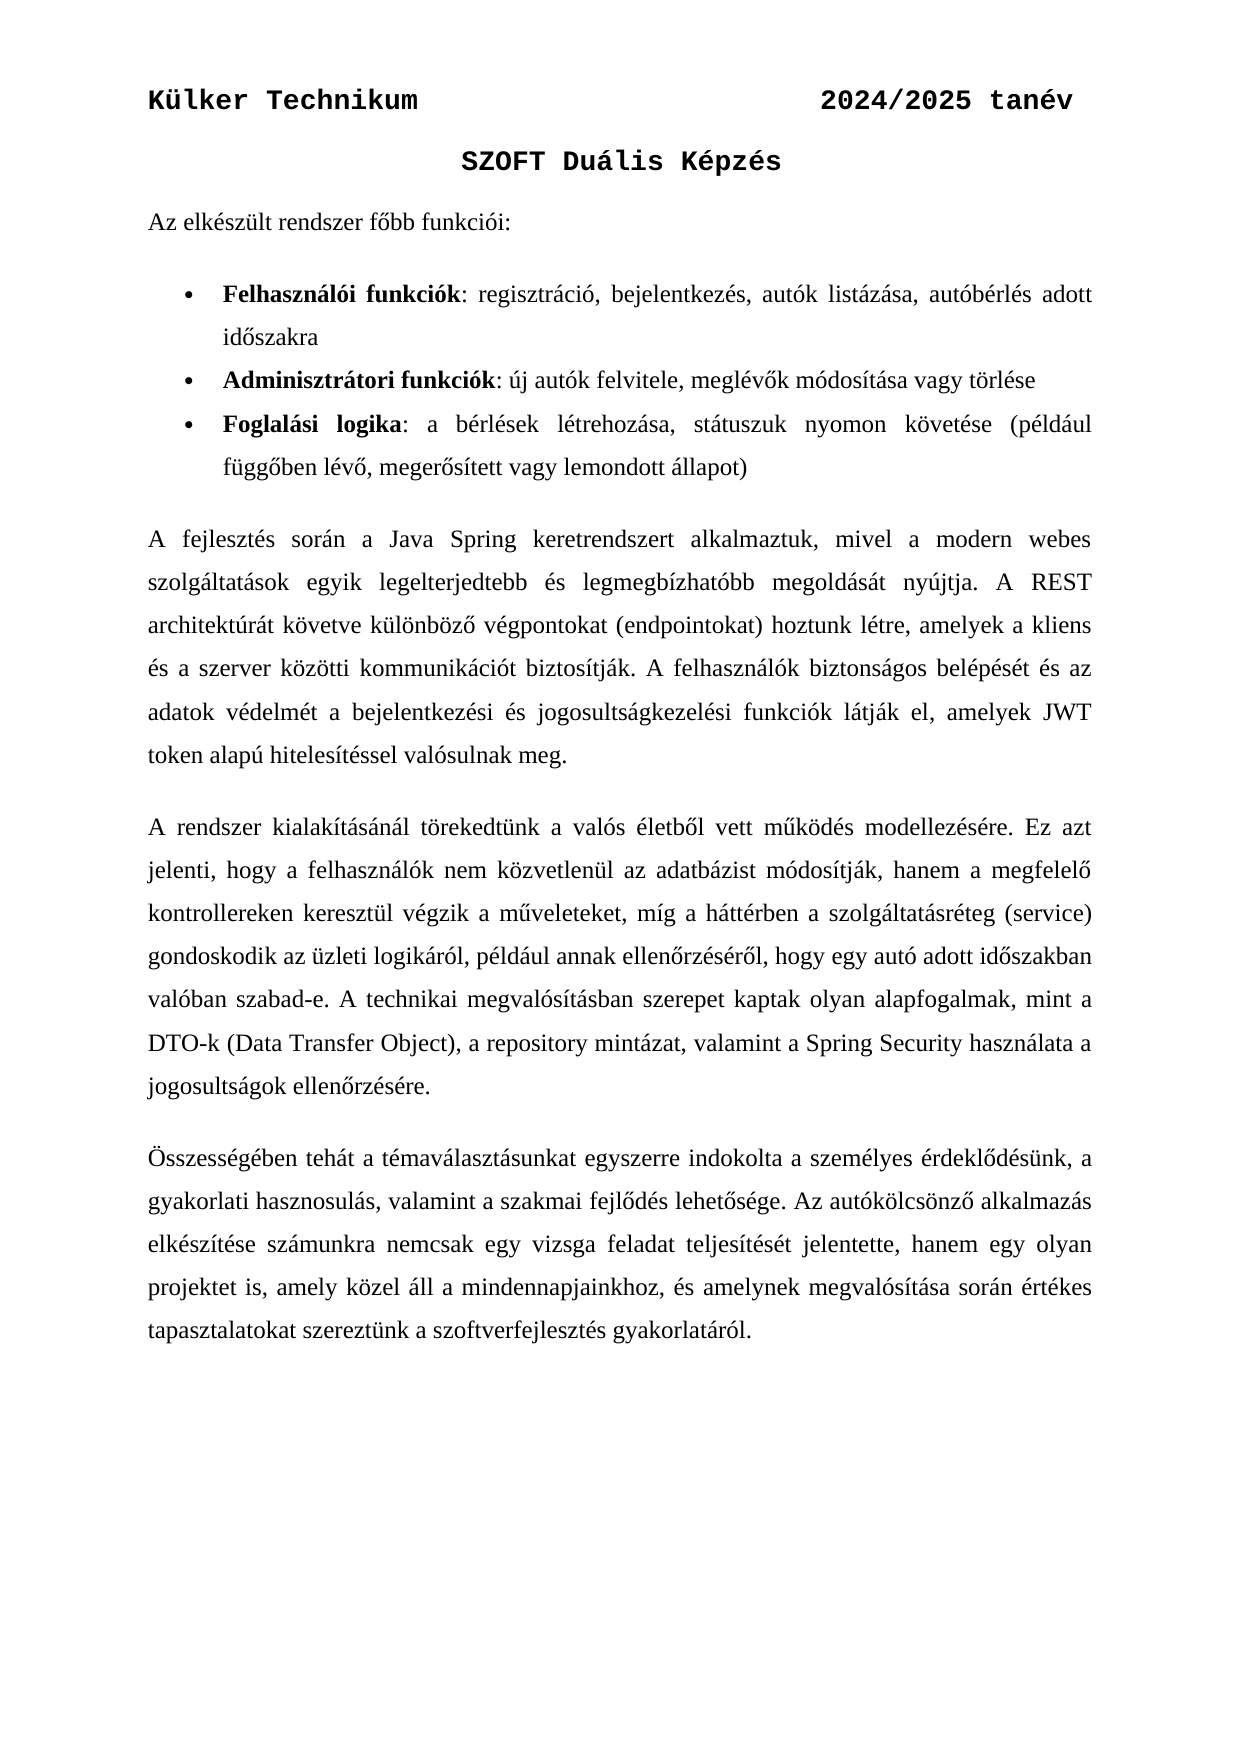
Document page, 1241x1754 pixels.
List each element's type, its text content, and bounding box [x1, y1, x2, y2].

list Adminisztrátori funkciók: új autók felvitele, meglévők módosítása vagy törlése [185, 395, 1093, 423]
text Összességében tehát a témaválasztásunkat egyszerre indokolta a személyes érdeklődésünk, a gyakorlati hasznosulás, valamint a szakmai fejlődés lehetősége. Az autókölcsönző alkalmazás elkészítése számunkra nemcsak egy vizsga feladat teljesítését jelentette, hanem egy olyan projektet is, amely közel áll a mindennapjainkhoz, és amelynek megvalósítása során értékes tapasztalatokat szereztünk a szoftverfejlesztés gyakorlatáról. [148, 1201, 1093, 1403]
text A fejlesztés során a Java Spring keretrendszert alkalmaztuk, mivel a modern webes szolgáltatások egyik legelterjedtebb és legmegbízhatóbb megoldását nyújtja. A REST architektúrát követve különböző végpontokat (endpointokat) hoztunk létre, amelyek a kliens és a szerver közötti kommunikációt biztosítják. A felhasználók biztonságos belépését és az adatok védelmét a bejelentkezési és jogosultságkezelési funkciók látják el, amelyek JWT token alapú hitelesítéssel valósulnak meg. [148, 582, 1093, 827]
text A rendszer kialakításánál törekedtünk a valós életből vett működés modellezésére. Ez azt jelenti, hogy a felhasználók nem közvetlenül az adatbázist módosítják, hanem a megfelelő kontrollereken keresztül végzik a műveleteket, míg a háttérben a szolgáltatásréteg (service) gondoskodik az üzleti logikáról, például annak ellenőrzéséről, hogy egy autó adott időszakban valóban szabad-e. A technikai megvalósításban szerepet kaptak olyan alapfogalmak, mint a DTO-k (Data Transfer Object), a repository mintázat, valamint a Spring Security használata a jogosultságok ellenőrzésére. [148, 870, 1093, 1158]
list Felhasználói funkciók: regisztráció, bejelentkezés, autók listázása, autóbérlés adott időszakra [185, 279, 1093, 351]
list Foglalási logika: a bérlések létrehozása, státuszuk nyomon követése (például függőben lévő, megerősített vagy lemondott állapot) [185, 467, 1093, 539]
text Az elkészült rendszer főbb funkciói: [148, 207, 1093, 236]
